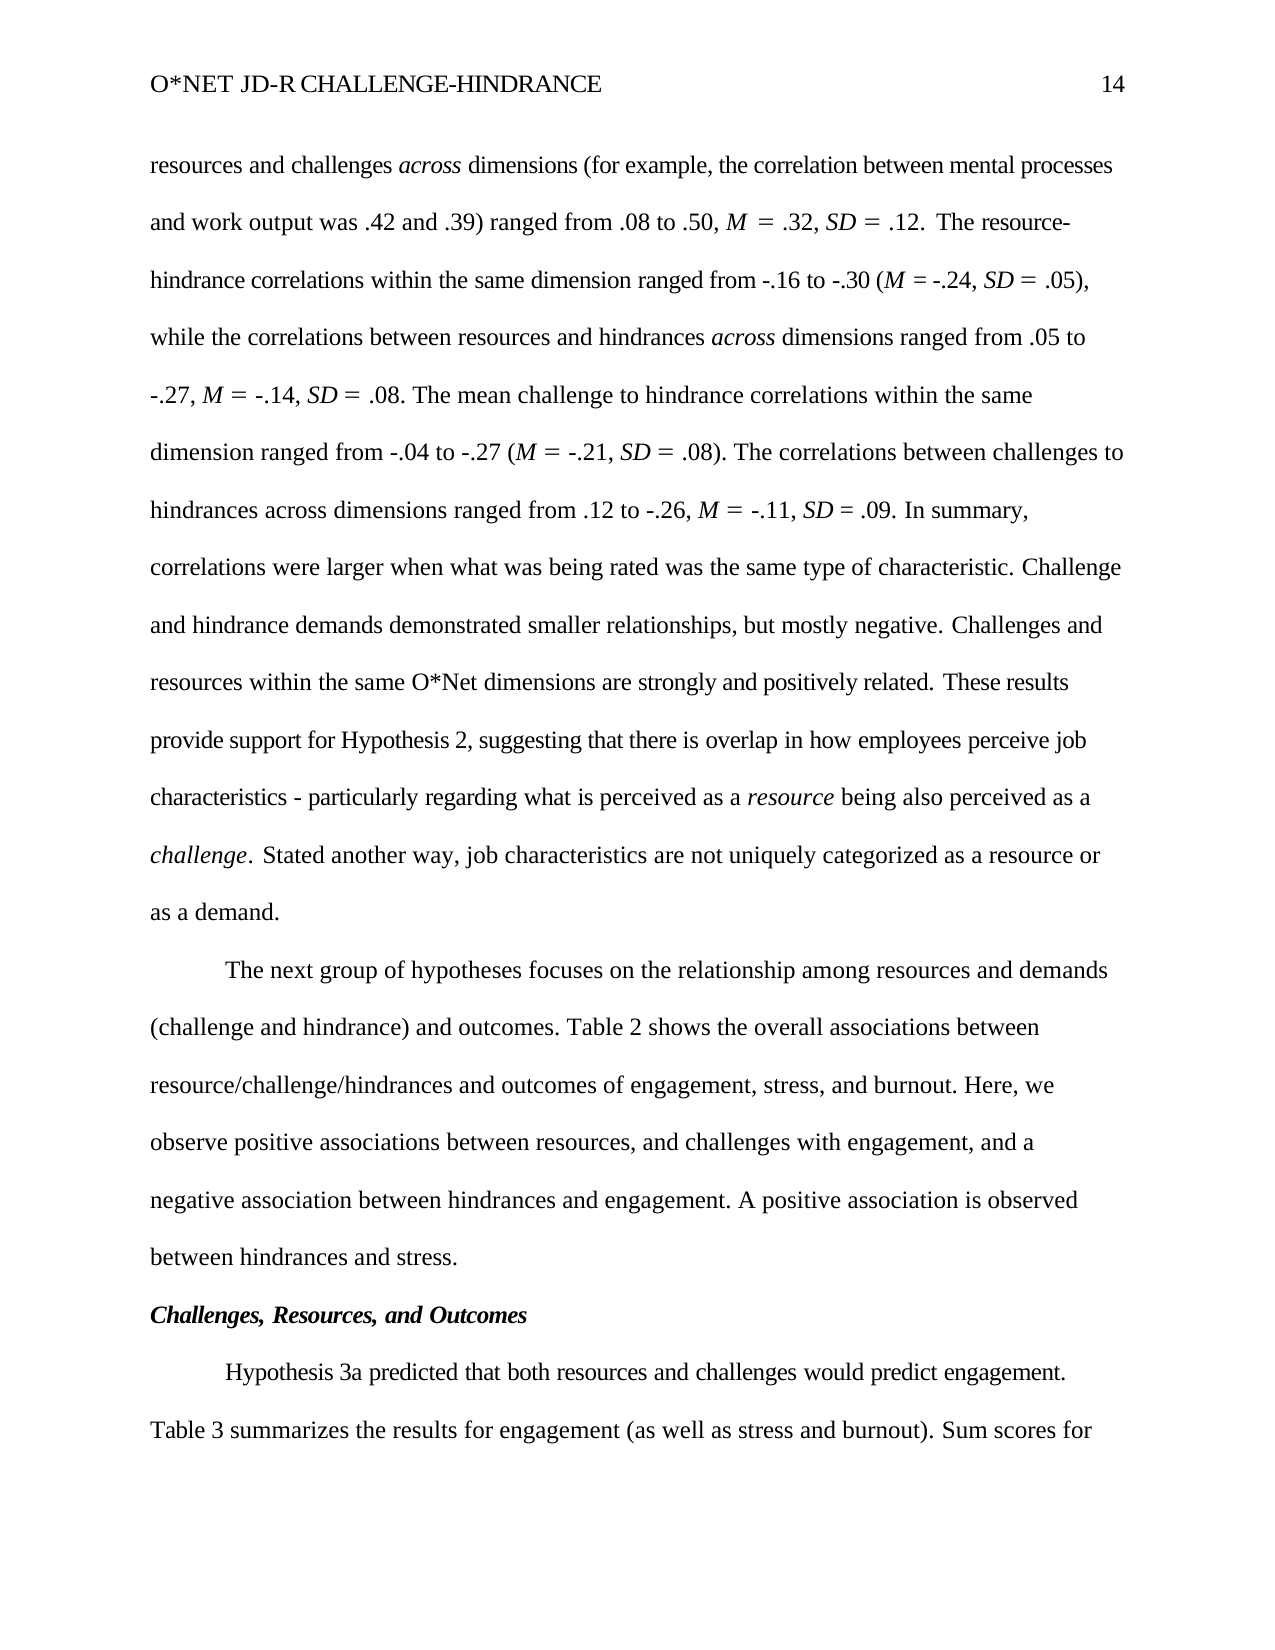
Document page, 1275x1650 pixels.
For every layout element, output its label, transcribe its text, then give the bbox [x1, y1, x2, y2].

subtitle Challenges, Resources, and Outcomes [150, 1300, 1125, 1329]
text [150, 1357, 1125, 1444]
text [150, 150, 1125, 926]
text The next group of hypotheses focuses on the relationship among resources and demands (challenge and hindrance) and outcomes. Table 2 shows the overall associations between resource/challenge/hindrances and outcomes of engagement, stress, and burnout. Here, we observe positive associations between resources, and challenges with engagement, and a negative association between hindrances and engagement. A positive association is observed between hindrances and stress. [150, 955, 1125, 1271]
